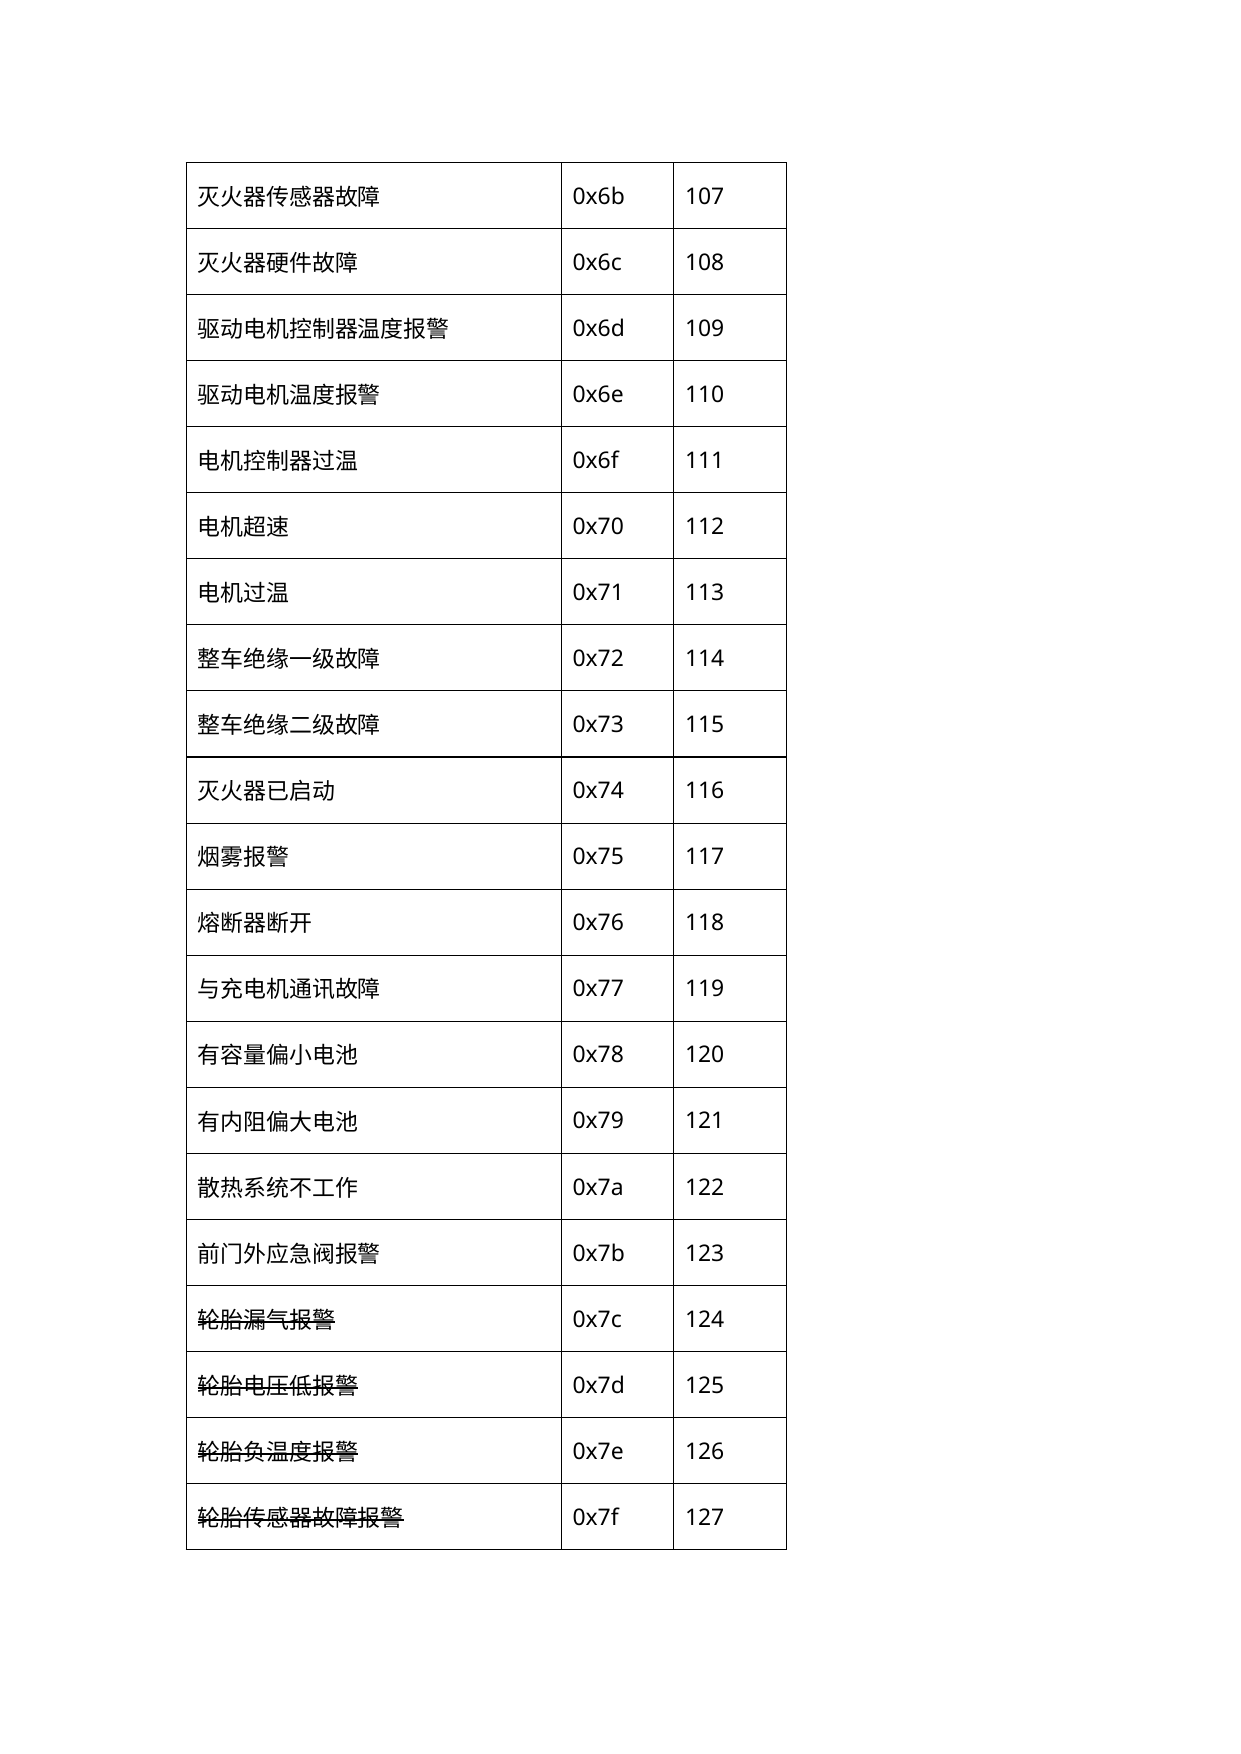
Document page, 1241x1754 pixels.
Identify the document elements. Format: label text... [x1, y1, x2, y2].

table_cell 0x6e [562, 361, 673, 426]
table_cell 117 [674, 824, 786, 888]
table_cell 整车绝缘一级故障 [187, 625, 561, 690]
table_cell 0x73 [562, 691, 673, 756]
table_cell 118 [674, 890, 786, 954]
table_cell 109 [674, 295, 786, 360]
table_cell 120 [674, 1022, 786, 1087]
table_cell 0x6d [562, 295, 673, 360]
table_cell 0x7e [562, 1418, 673, 1483]
table_cell 有内阻偏大电池 [187, 1088, 561, 1153]
table_cell 121 [674, 1088, 786, 1153]
table_cell 有容量偏小电池 [187, 1022, 561, 1087]
table_cell 电机超速 [187, 493, 561, 558]
table_cell 0x78 [562, 1022, 673, 1087]
table_cell 0x7a [562, 1154, 673, 1219]
table_cell 前门外应急阀报警 [187, 1220, 561, 1285]
table_cell 124 [674, 1286, 786, 1351]
table_cell 125 [674, 1352, 786, 1417]
table_cell 驱动电机控制器温度报警 [187, 295, 561, 360]
table_cell 轮胎负温度报警 [187, 1418, 561, 1483]
table_cell 0x70 [562, 493, 673, 558]
table_cell 0x76 [562, 890, 673, 954]
table_cell 驱动电机温度报警 [187, 361, 561, 426]
table_cell 0x7f [562, 1484, 673, 1549]
table_cell 与充电机通讯故障 [187, 956, 561, 1021]
table_cell 0x7d [562, 1352, 673, 1417]
table_cell 轮胎传感器故障报警 [187, 1484, 561, 1549]
table_cell 0x75 [562, 824, 673, 888]
table_cell 113 [674, 559, 786, 624]
table_cell 0x79 [562, 1088, 673, 1153]
table_cell 112 [674, 493, 786, 558]
table_cell 116 [674, 758, 786, 822]
table_cell 107 [674, 163, 786, 228]
table_cell 119 [674, 956, 786, 1021]
table_cell 123 [674, 1220, 786, 1285]
table_cell 126 [674, 1418, 786, 1483]
table_cell 轮胎漏气报警 [187, 1286, 561, 1351]
table_cell 127 [674, 1484, 786, 1549]
table_cell 0x6b [562, 163, 673, 228]
table_cell 114 [674, 625, 786, 690]
table_cell 0x7b [562, 1220, 673, 1285]
table_cell 122 [674, 1154, 786, 1219]
table_cell 电机控制器过温 [187, 427, 561, 492]
table_cell 轮胎电压低报警 [187, 1352, 561, 1417]
table_cell 0x77 [562, 956, 673, 1021]
table_cell 0x74 [562, 758, 673, 822]
table_cell 0x6c [562, 229, 673, 294]
table_cell 散热系统不工作 [187, 1154, 561, 1219]
table_cell 115 [674, 691, 786, 756]
table_cell 110 [674, 361, 786, 426]
table_cell 熔断器断开 [187, 890, 561, 954]
table_cell 0x72 [562, 625, 673, 690]
table_cell 烟雾报警 [187, 824, 561, 888]
table_cell 灭火器传感器故障 [187, 163, 561, 228]
table_cell 0x7c [562, 1286, 673, 1351]
table_cell 0x71 [562, 559, 673, 624]
table_cell 灭火器硬件故障 [187, 229, 561, 294]
table_cell 111 [674, 427, 786, 492]
table_cell 整车绝缘二级故障 [187, 691, 561, 756]
table_cell 电机过温 [187, 559, 561, 624]
table_cell 灭火器已启动 [187, 758, 561, 822]
table_cell 108 [674, 229, 786, 294]
table_cell 0x6f [562, 427, 673, 492]
